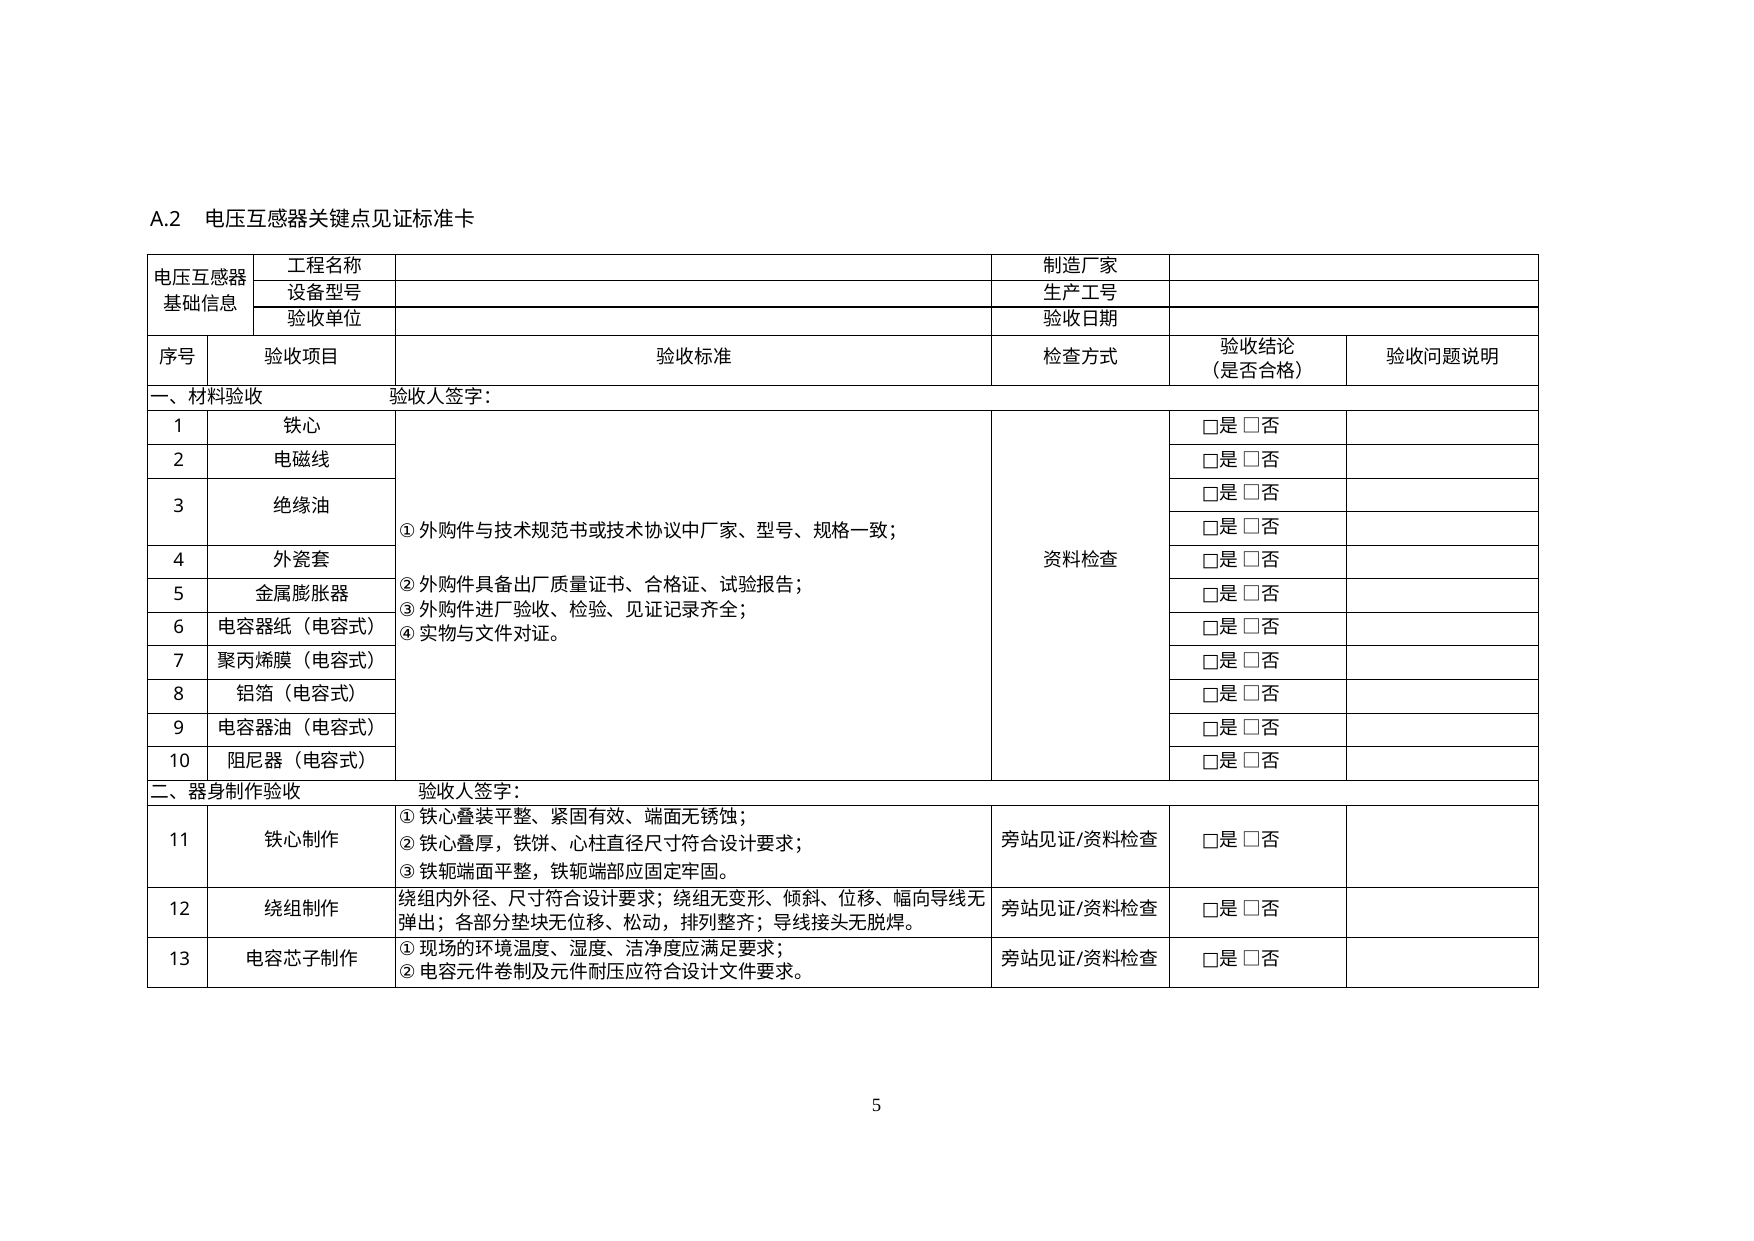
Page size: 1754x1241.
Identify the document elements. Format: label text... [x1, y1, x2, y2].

text 5 [872, 1094, 1754, 1115]
text 电压互感器关键点见证标准卡 [204, 209, 871, 231]
text A.2 [150, 209, 203, 231]
